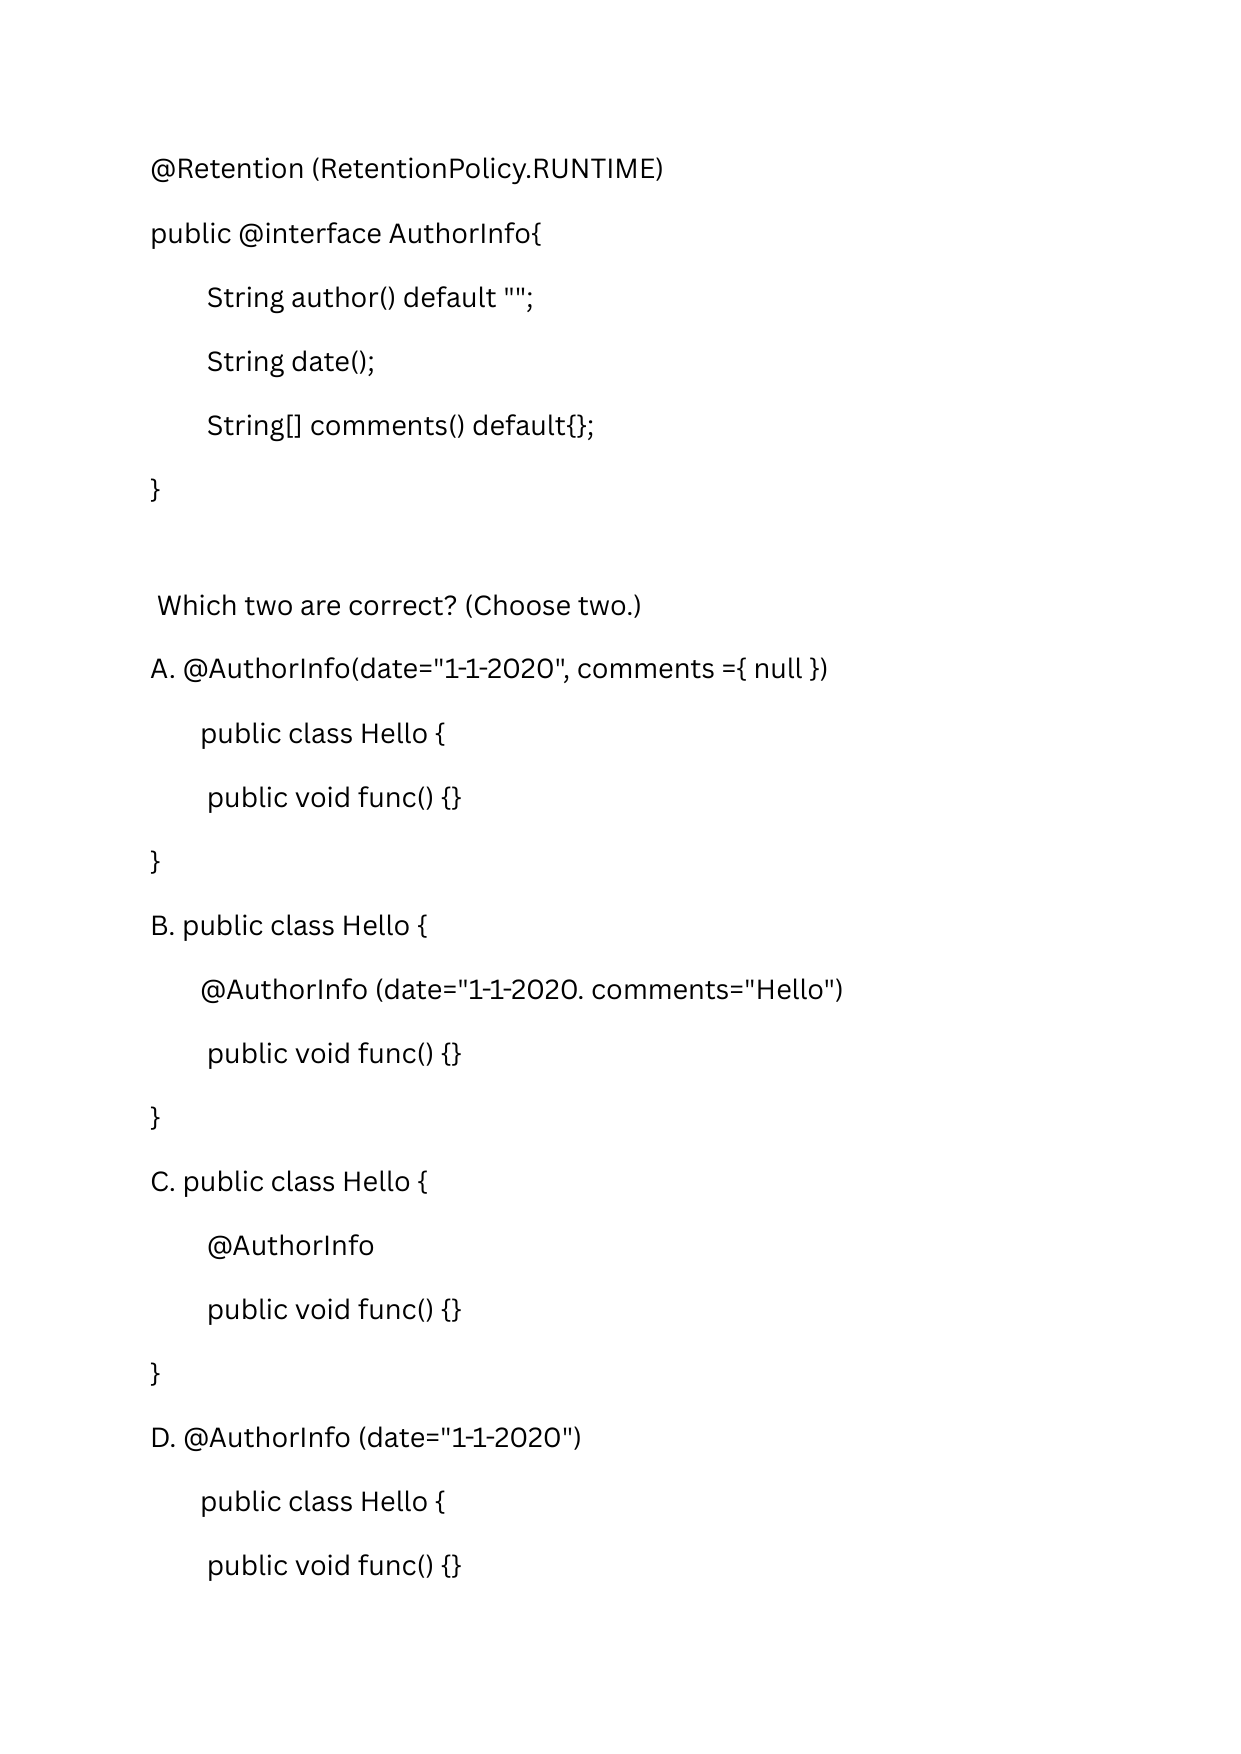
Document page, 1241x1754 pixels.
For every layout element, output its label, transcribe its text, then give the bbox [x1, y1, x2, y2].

text String date(); [200, 342, 1090, 379]
text @Retention (RetentionPolicy.RUNTIME) [150, 150, 1090, 187]
text C. public class Hello { [150, 1162, 1090, 1199]
text } [150, 1355, 1090, 1392]
text A. @AuthorInfo(date="1-1-2020", comments ={ null }) [150, 650, 1090, 687]
text } [150, 470, 1090, 507]
text public void func() {} [200, 1547, 1090, 1584]
text public void func() {} [200, 778, 1090, 815]
text public void func() {} [200, 1291, 1090, 1327]
text @AuthorInfo [200, 1227, 1090, 1263]
text public class Hello { [200, 1483, 1090, 1520]
text } [150, 842, 1090, 879]
text String author() default ""; [200, 278, 1090, 315]
text String[] comments() default{}; [200, 406, 1090, 443]
text B. public class Hello { [150, 906, 1090, 943]
text @AuthorInfo (date="1-1-2020. comments="Hello") [200, 970, 1090, 1007]
text public void func() {} [200, 1034, 1090, 1071]
text D. @AuthorInfo (date="1-1-2020") [150, 1419, 1090, 1456]
text } [150, 1098, 1090, 1135]
text Which two are correct? (Choose two.) [150, 534, 1090, 623]
text public class Hello { [200, 714, 1090, 751]
text public @interface AuthorInfo{ [150, 214, 1090, 251]
